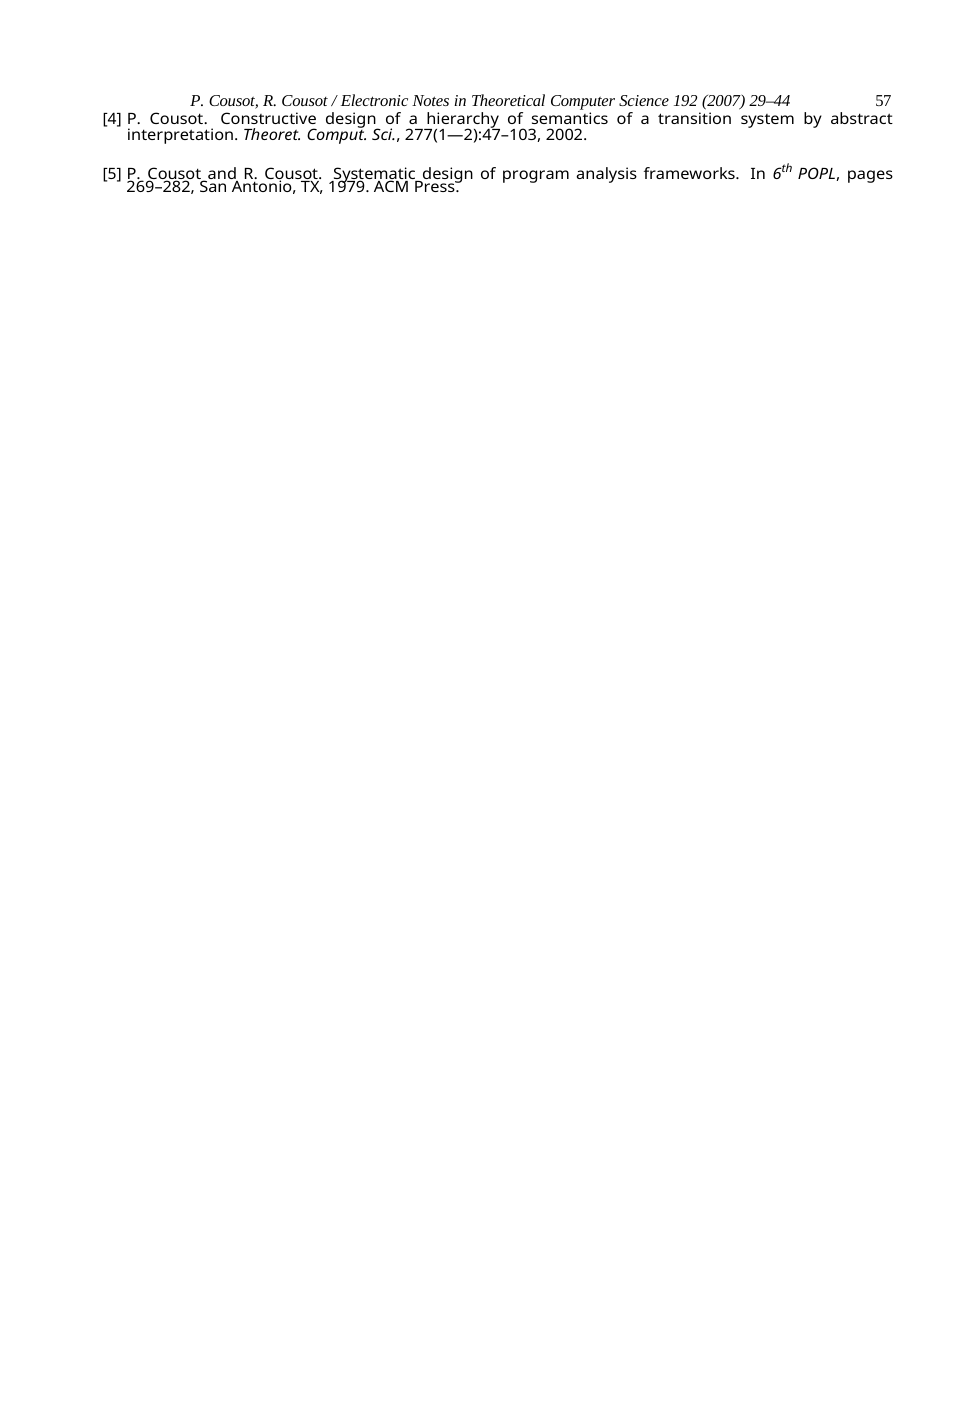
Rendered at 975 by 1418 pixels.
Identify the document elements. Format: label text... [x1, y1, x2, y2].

list P. Cousot. Constructive design of a hierarchy of semantics of a transition system by abstract interpretation. Theoret. Comput. Sci., 277(1—2):47–103, 2002. [102, 110, 893, 145]
list P. Cousot and R. Cousot. Systematic design of program analysis frameworks. In 6th POPL, pages 269–282, San Antonio, TX, 1979. ACM Press. [102, 167, 893, 197]
